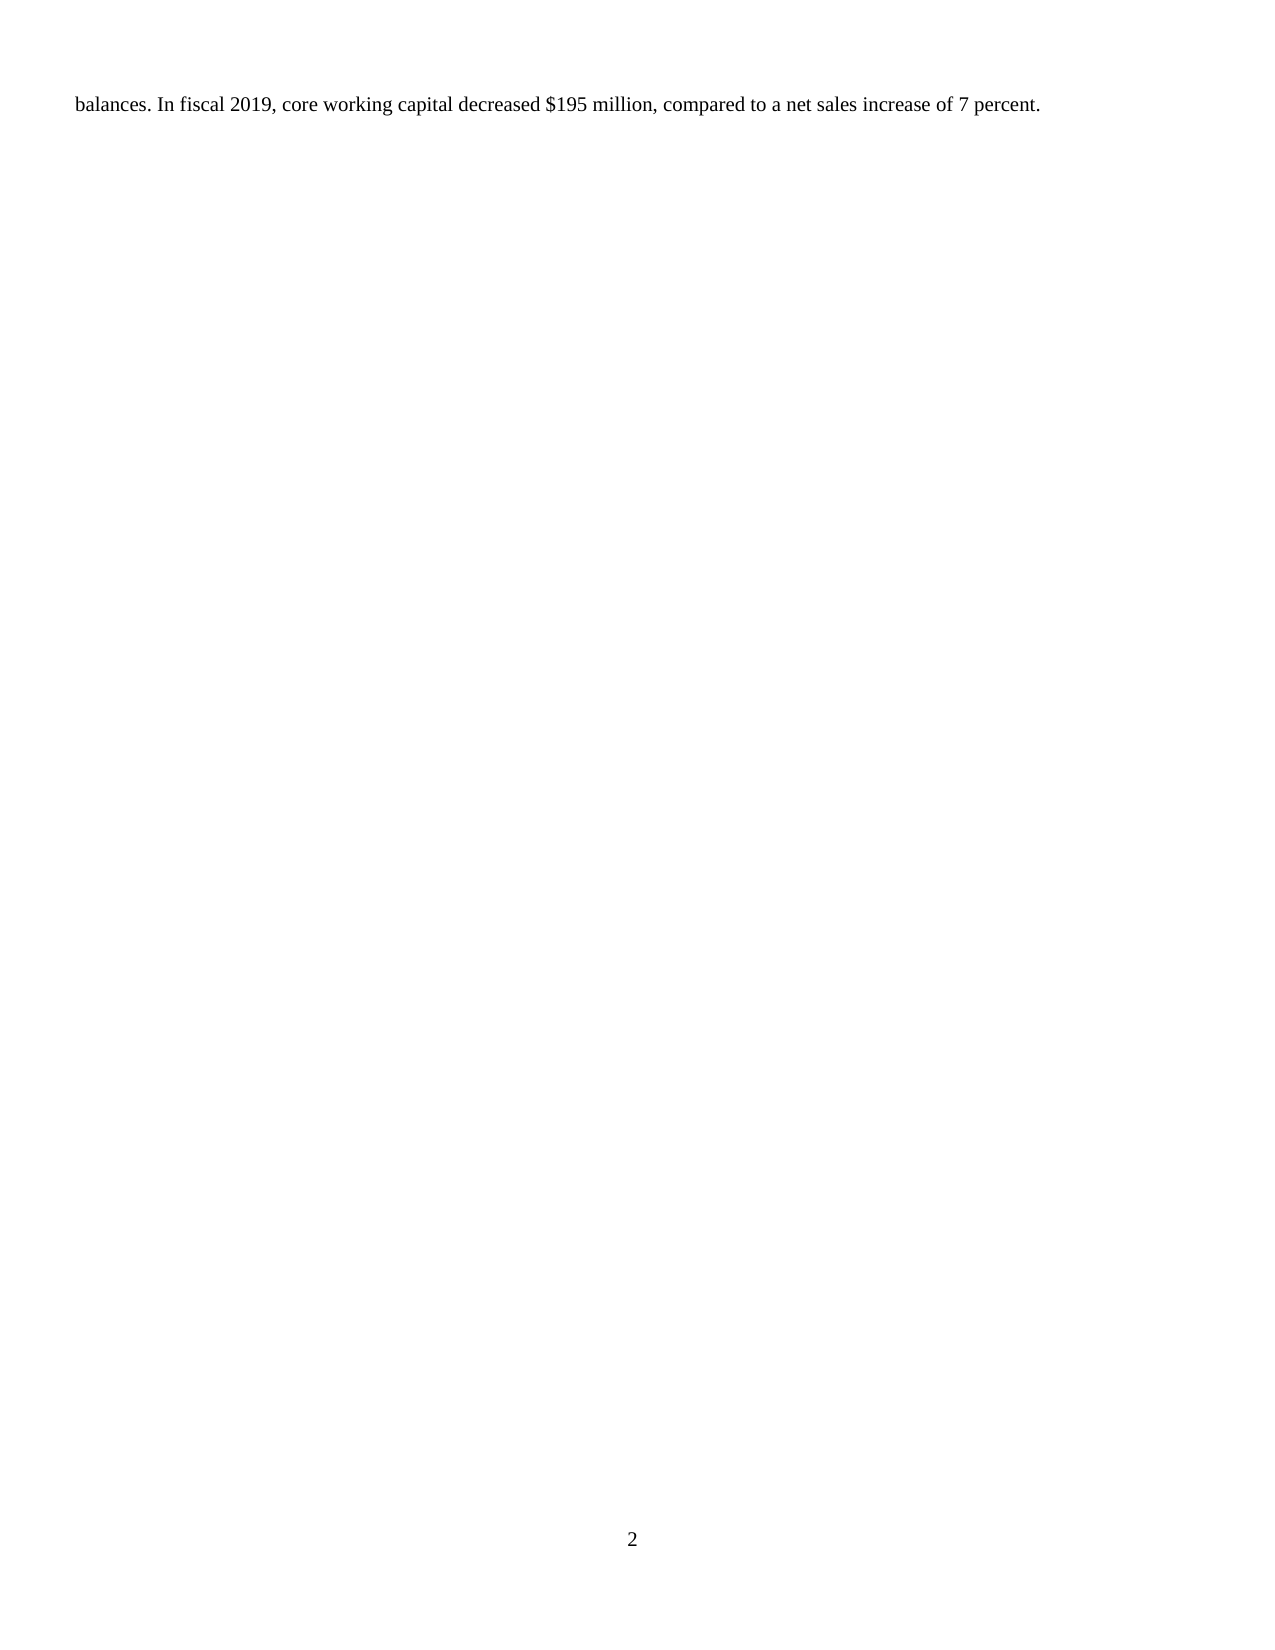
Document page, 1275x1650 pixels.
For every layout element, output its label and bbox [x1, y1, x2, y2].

text [75, 92, 1200, 116]
